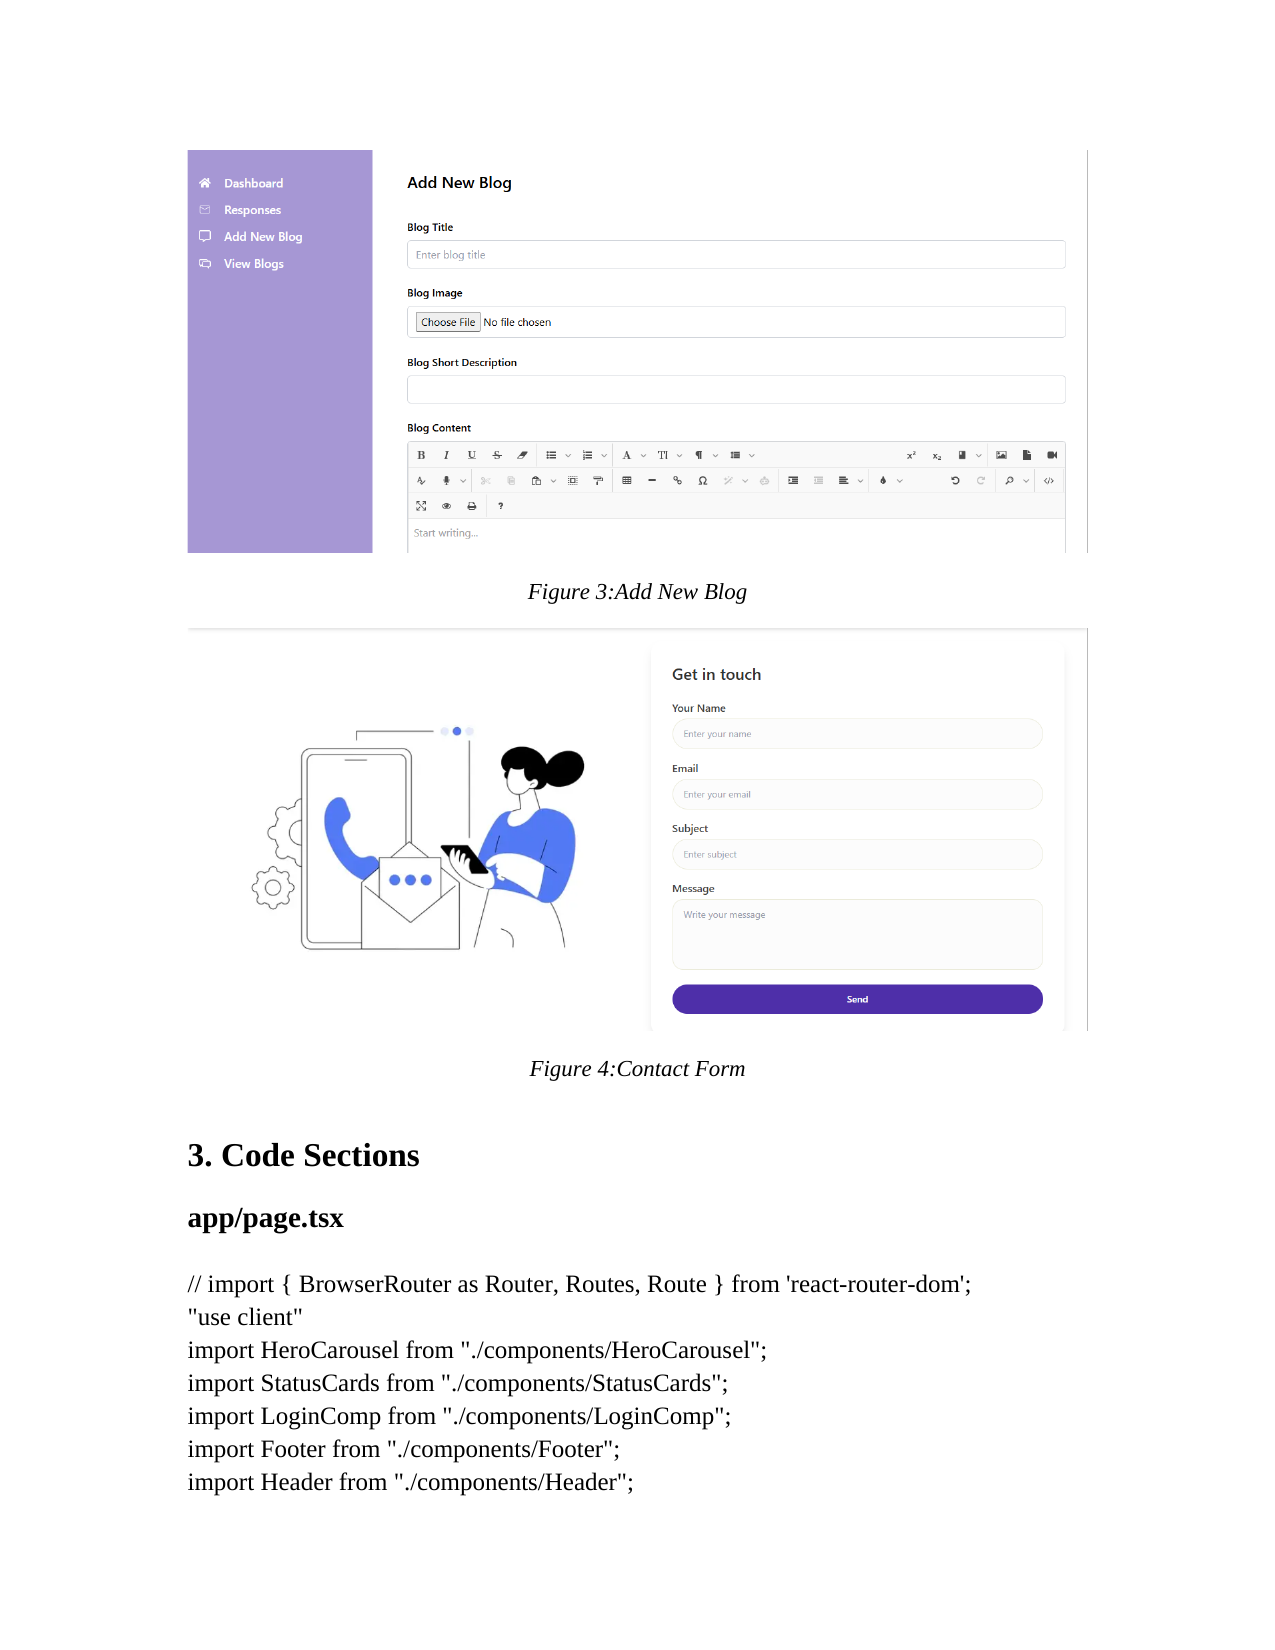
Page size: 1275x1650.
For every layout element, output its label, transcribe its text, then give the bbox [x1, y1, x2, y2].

picture [187, 150, 1088, 553]
picture [187, 628, 1088, 1031]
subtitle 3. Code Sections [187, 1135, 1087, 1173]
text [187, 1238, 1087, 1496]
text Figure 4:Contact Form [187, 1055, 1087, 1081]
subtitle app/page.tsx [187, 1200, 1087, 1233]
text Figure 3:Add New Blog [187, 578, 1087, 604]
